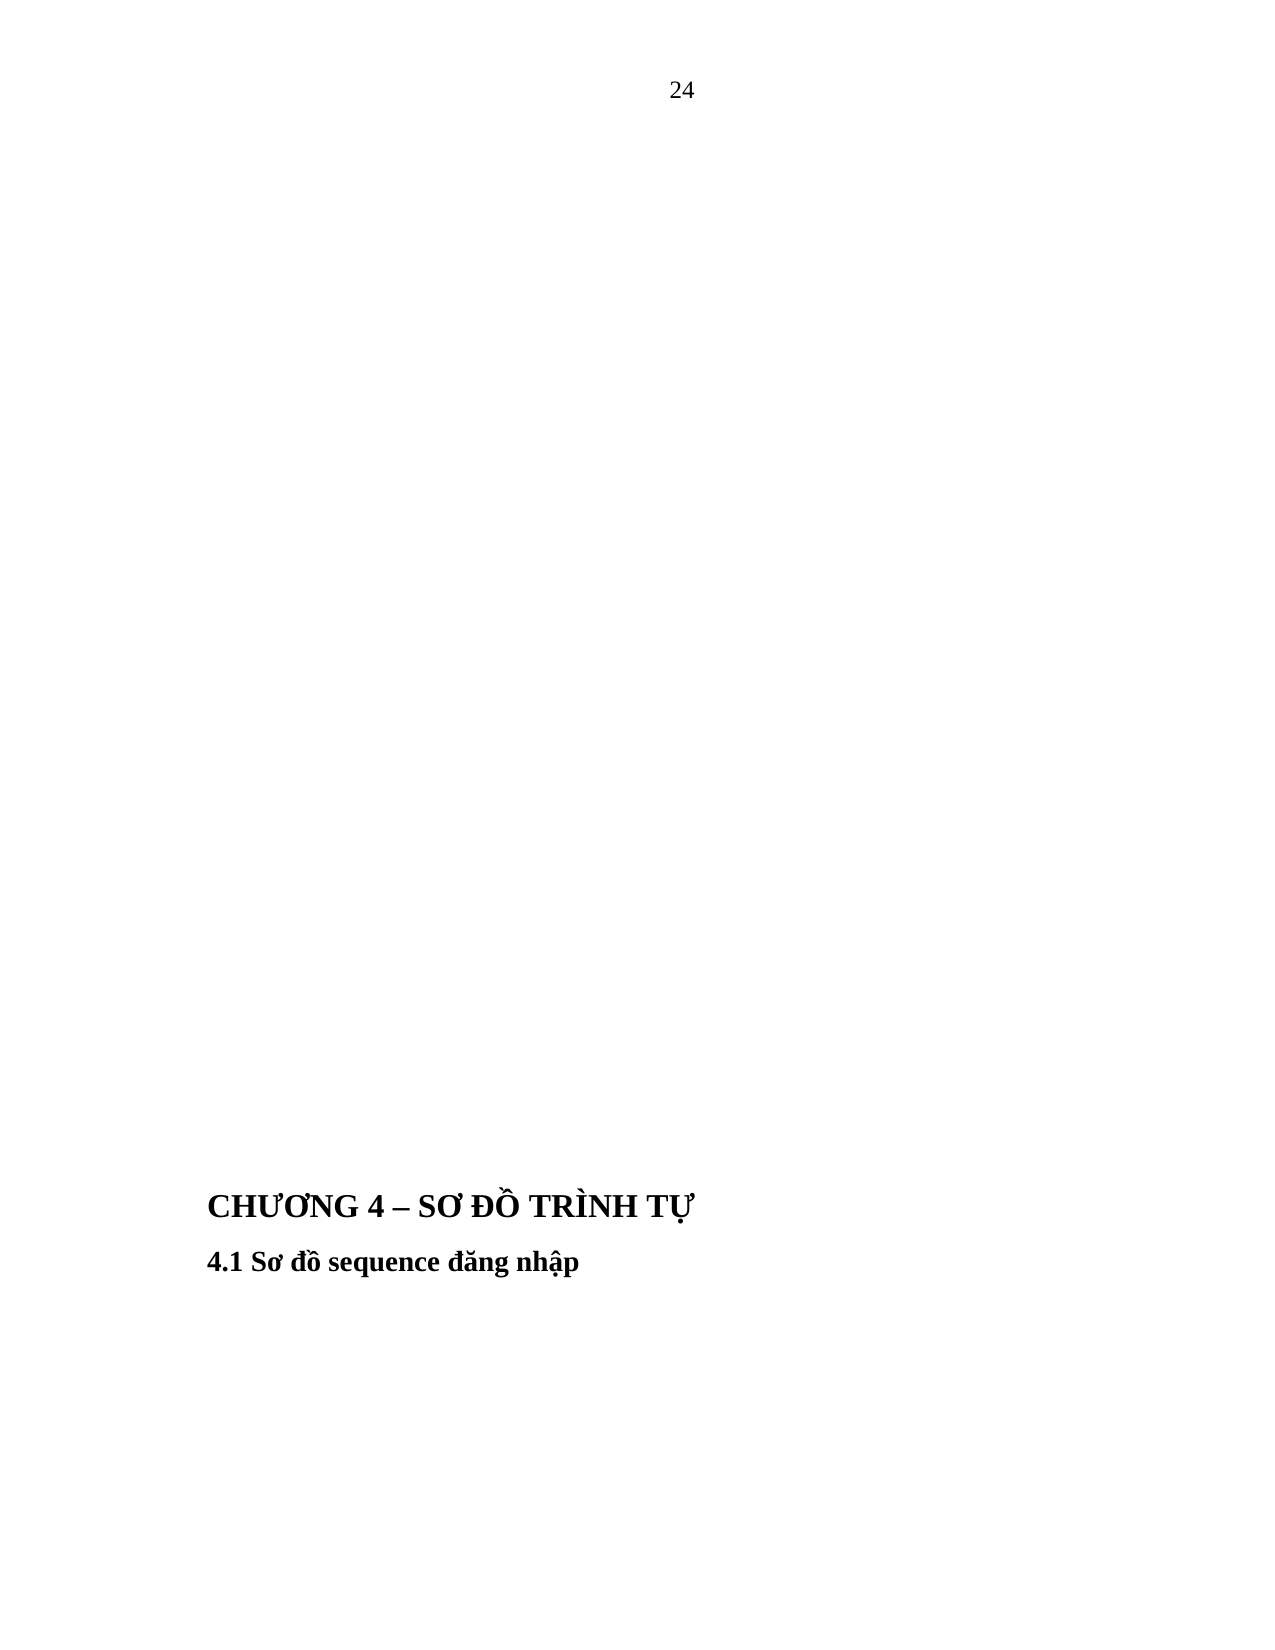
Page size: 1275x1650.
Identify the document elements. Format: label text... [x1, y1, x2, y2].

text CHƯƠNG 4 – SƠ ĐỒ TRÌNH TỰ [207, 1187, 1157, 1225]
text 4.1 Sơ đồ sequence đăng nhập [207, 1244, 1157, 1278]
